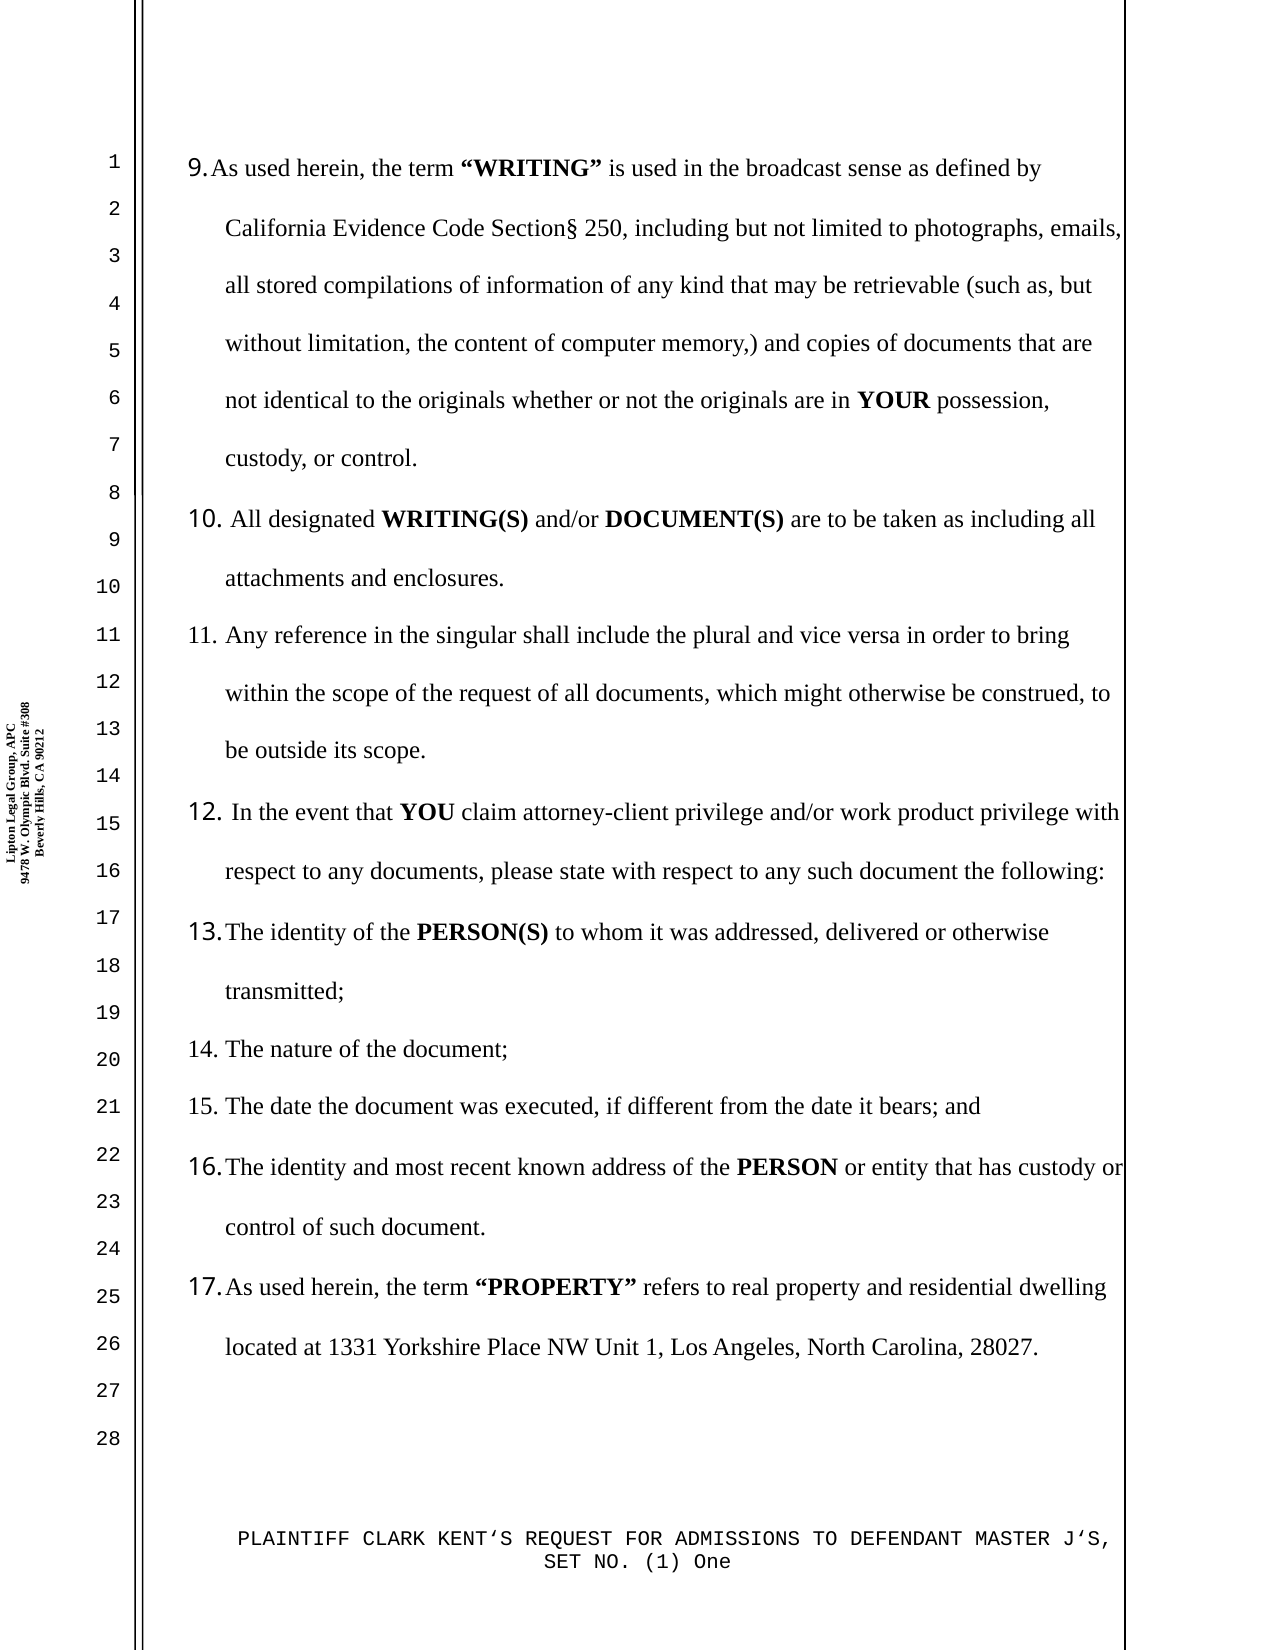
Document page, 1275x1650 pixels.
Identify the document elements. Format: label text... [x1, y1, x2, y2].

list As used herein, the term “WRITING” is used in the broadcast sense as defined by California Evidence Code Section§ 250, including but not limited to photographs, emails, all stored compilations of information of any kind that may be retrievable (such as, but without limitation, the content of computer memory,) and copies of documents that are not identical to the originals whether or not the originals are in YOUR possession, custody, or control. [187, 150, 1125, 472]
list Any reference in the singular shall include the plural and vice versa in order to bring within the scope of the request of all documents, which might otherwise be construed, to be outside its scope. [187, 621, 1125, 764]
list The identity of the PERSON(S) to whom it was addressed, delivered or otherwise transmitted; [187, 913, 1125, 1005]
list The nature of the document; [187, 1034, 1125, 1062]
list All designated WRITING(S) and/or DOCUMENT(S) are to be taken as including all attachments and enclosures. [187, 500, 1125, 592]
list As used herein, the term “PROPERTY” refers to real property and residential dwelling located at 1331 Yorkshire Place NW Unit 1, Los Angeles, North Carolina, 28027. [187, 1269, 1125, 1361]
list In the event that YOU claim attorney-client privilege and/or work product privilege with respect to any documents, please state with respect to any such document the following: [187, 793, 1125, 885]
list The date the document was executed, if different from the date it bears; and [187, 1091, 1125, 1120]
list The identity and most recent known address of the PERSON or entity that has custody or control of such document. [187, 1149, 1125, 1240]
